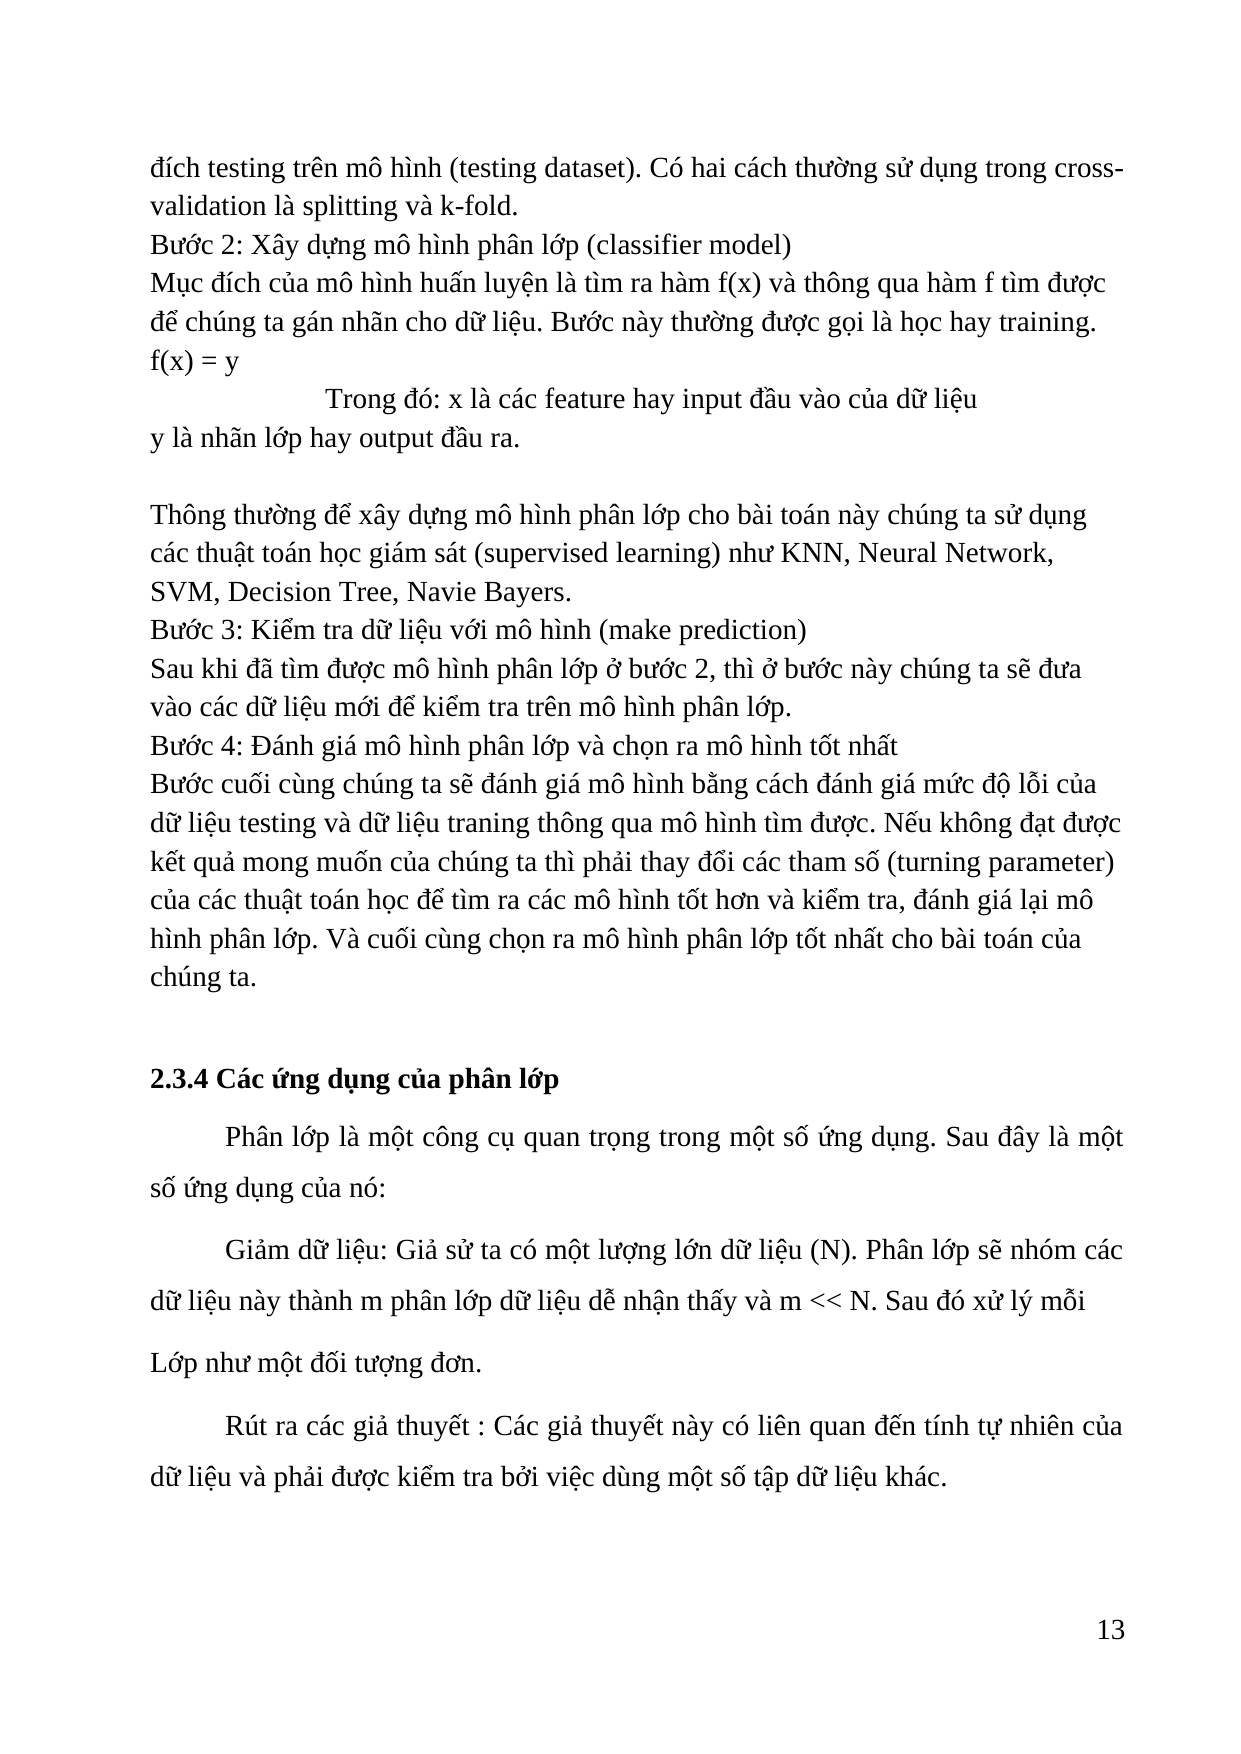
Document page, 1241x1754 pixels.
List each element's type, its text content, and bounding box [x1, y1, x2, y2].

subtitle 2.3.4 Các ứng dụng của phân lớp [150, 1061, 1125, 1094]
text Giảm dữ liệu: Giả sử ta có một lượng lớn dữ liệu (N). Phân lớp sẽ nhóm các dữ liệu này thành m phân lớp dữ liệu dễ nhận thấy và m << N. Sau đó xử lý mỗi [150, 1232, 1125, 1316]
text f(x) = y [150, 343, 1125, 376]
text Sau khi đã tìm được mô hình phân lớp ở bước 2, thì ở bước này chúng ta sẽ đưa vào các dữ liệu mới để kiểm tra trên mô hình phân lớp. [150, 651, 1125, 723]
text Bước 4: Đánh giá mô hình phân lớp và chọn ra mô hình tốt nhất [150, 728, 1125, 762]
text Lớp như một đối tượng đơn. [150, 1346, 1125, 1379]
text Rút ra các giả thuyết : Các giả thuyết này có liên quan đến tính tự nhiên của dữ liệu và phải được kiểm tra bởi việc dùng một số tập dữ liệu khác. [150, 1408, 1125, 1492]
text Bước 3: Kiểm tra dữ liệu với mô hình (make prediction) [150, 612, 1125, 646]
text Bước 2: Xây dựng mô hình phân lớp (classifier model) [150, 227, 1125, 261]
text Mục đích của mô hình huấn luyện là tìm ra hàm f(x) và thông qua hàm f tìm được để chúng ta gán nhãn cho dữ liệu. Bước này thường được gọi là học hay training. [150, 266, 1125, 338]
text Trong đó: x là các feature hay input đầu vào của dữ liệu [150, 381, 1125, 415]
text Thông thường để xây dựng mô hình phân lớp cho bài toán này chúng ta sử dụng các thuật toán học giám sát (supervised learning) như KNN, Neural Network, SVM, Decision Tree, Navie Bayers. [150, 497, 1125, 607]
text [150, 150, 1125, 222]
text y là nhãn lớp hay output đầu ra. [150, 420, 1125, 453]
text Bước cuối cùng chúng ta sẽ đánh giá mô hình bằng cách đánh giá mức độ lỗi của dữ liệu testing và dữ liệu traning thông qua mô hình tìm được. Nếu không đạt được kết quả mong muốn của chúng ta thì phải thay đổi các tham số (turning parameter) của các thuật toán học để tìm ra các mô hình tốt hơn và kiểm tra, đánh giá lại mô hình phân lớp. Và cuối cùng chọn ra mô hình phân lớp tốt nhất cho bài toán của chúng ta. [150, 767, 1125, 993]
text Phân lớp là một công cụ quan trọng trong một số ứng dụng. Sau đây là một số ứng dụng của nó: [150, 1119, 1125, 1203]
